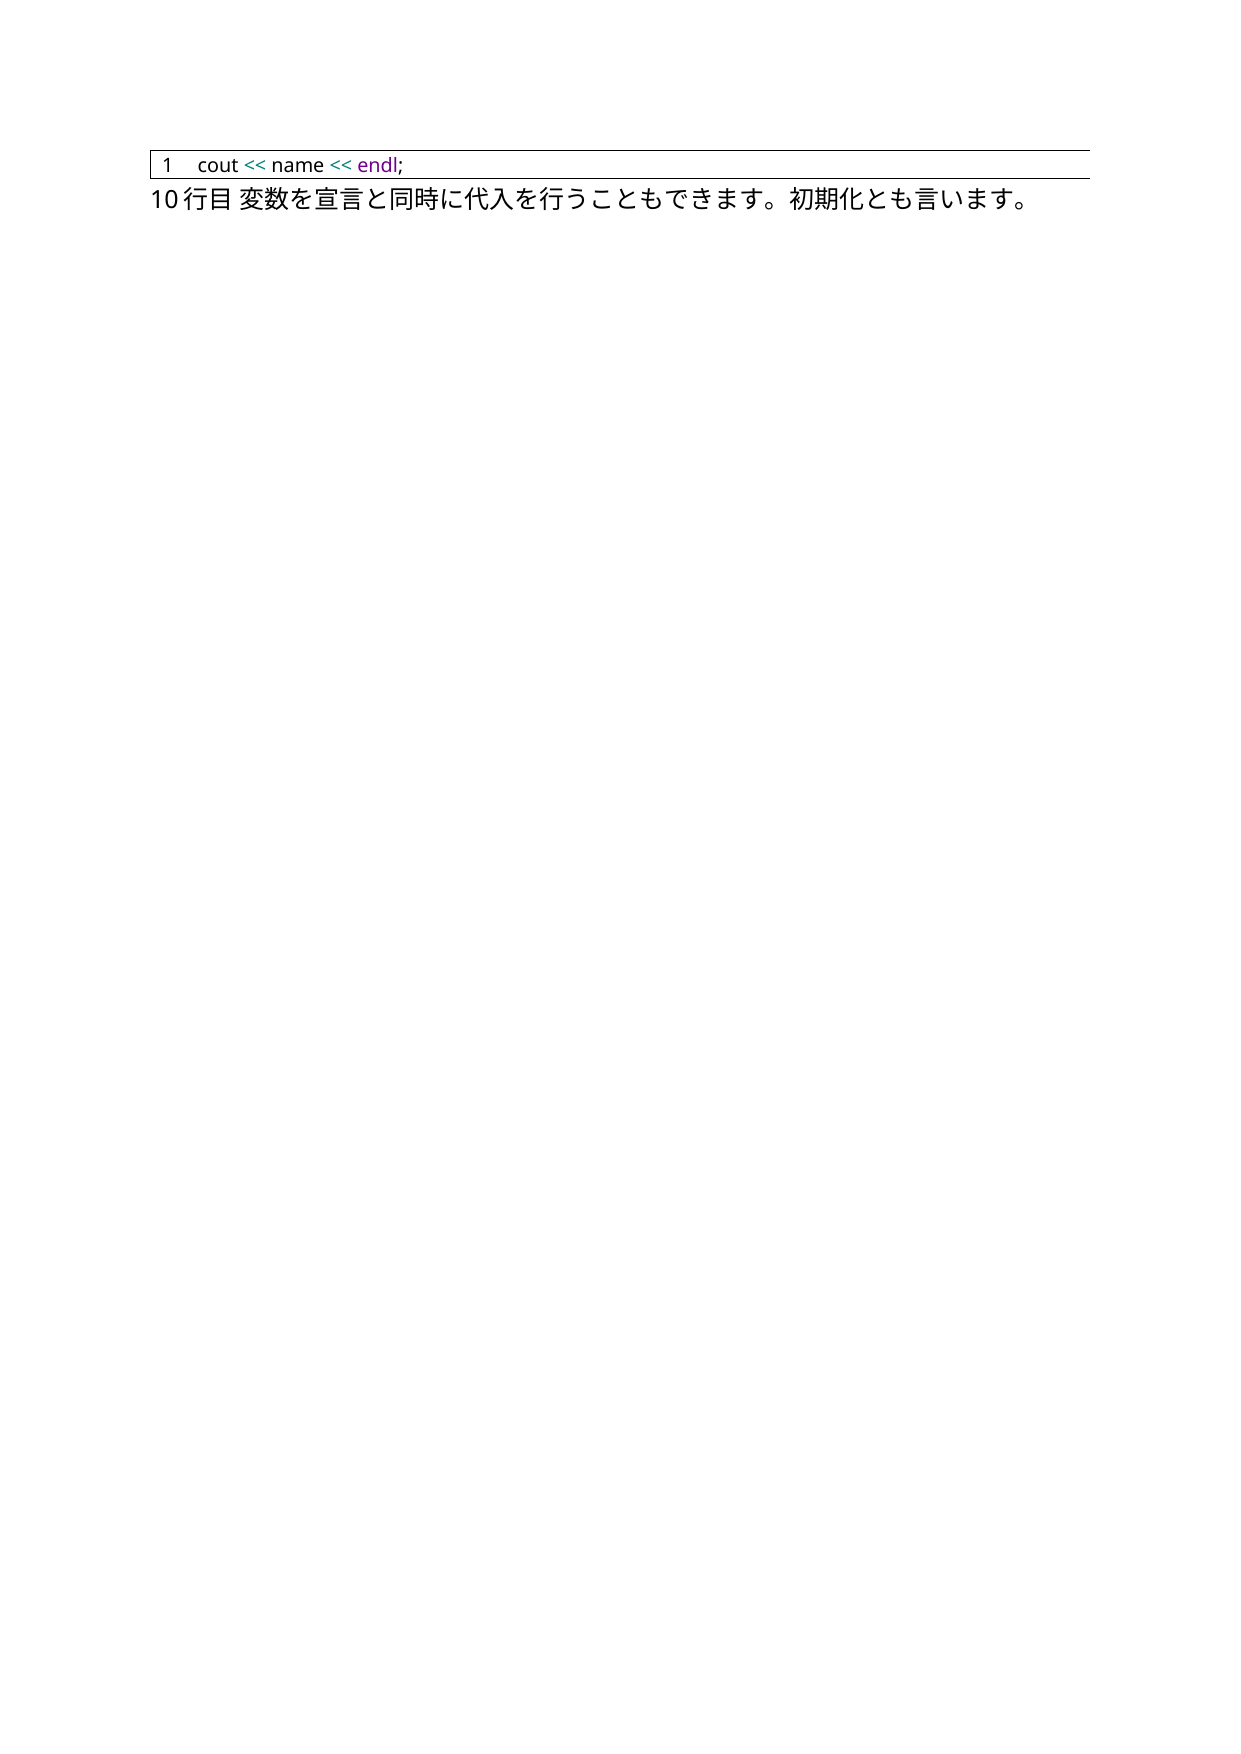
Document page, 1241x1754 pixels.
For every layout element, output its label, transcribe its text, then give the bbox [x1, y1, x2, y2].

table_header 1 [151, 151, 186, 178]
table_header cout << name << endl; [186, 151, 1090, 178]
text 10行目 変数を宣言と同時に代入を行うこともできます。初期化とも言います。 [150, 179, 1090, 215]
